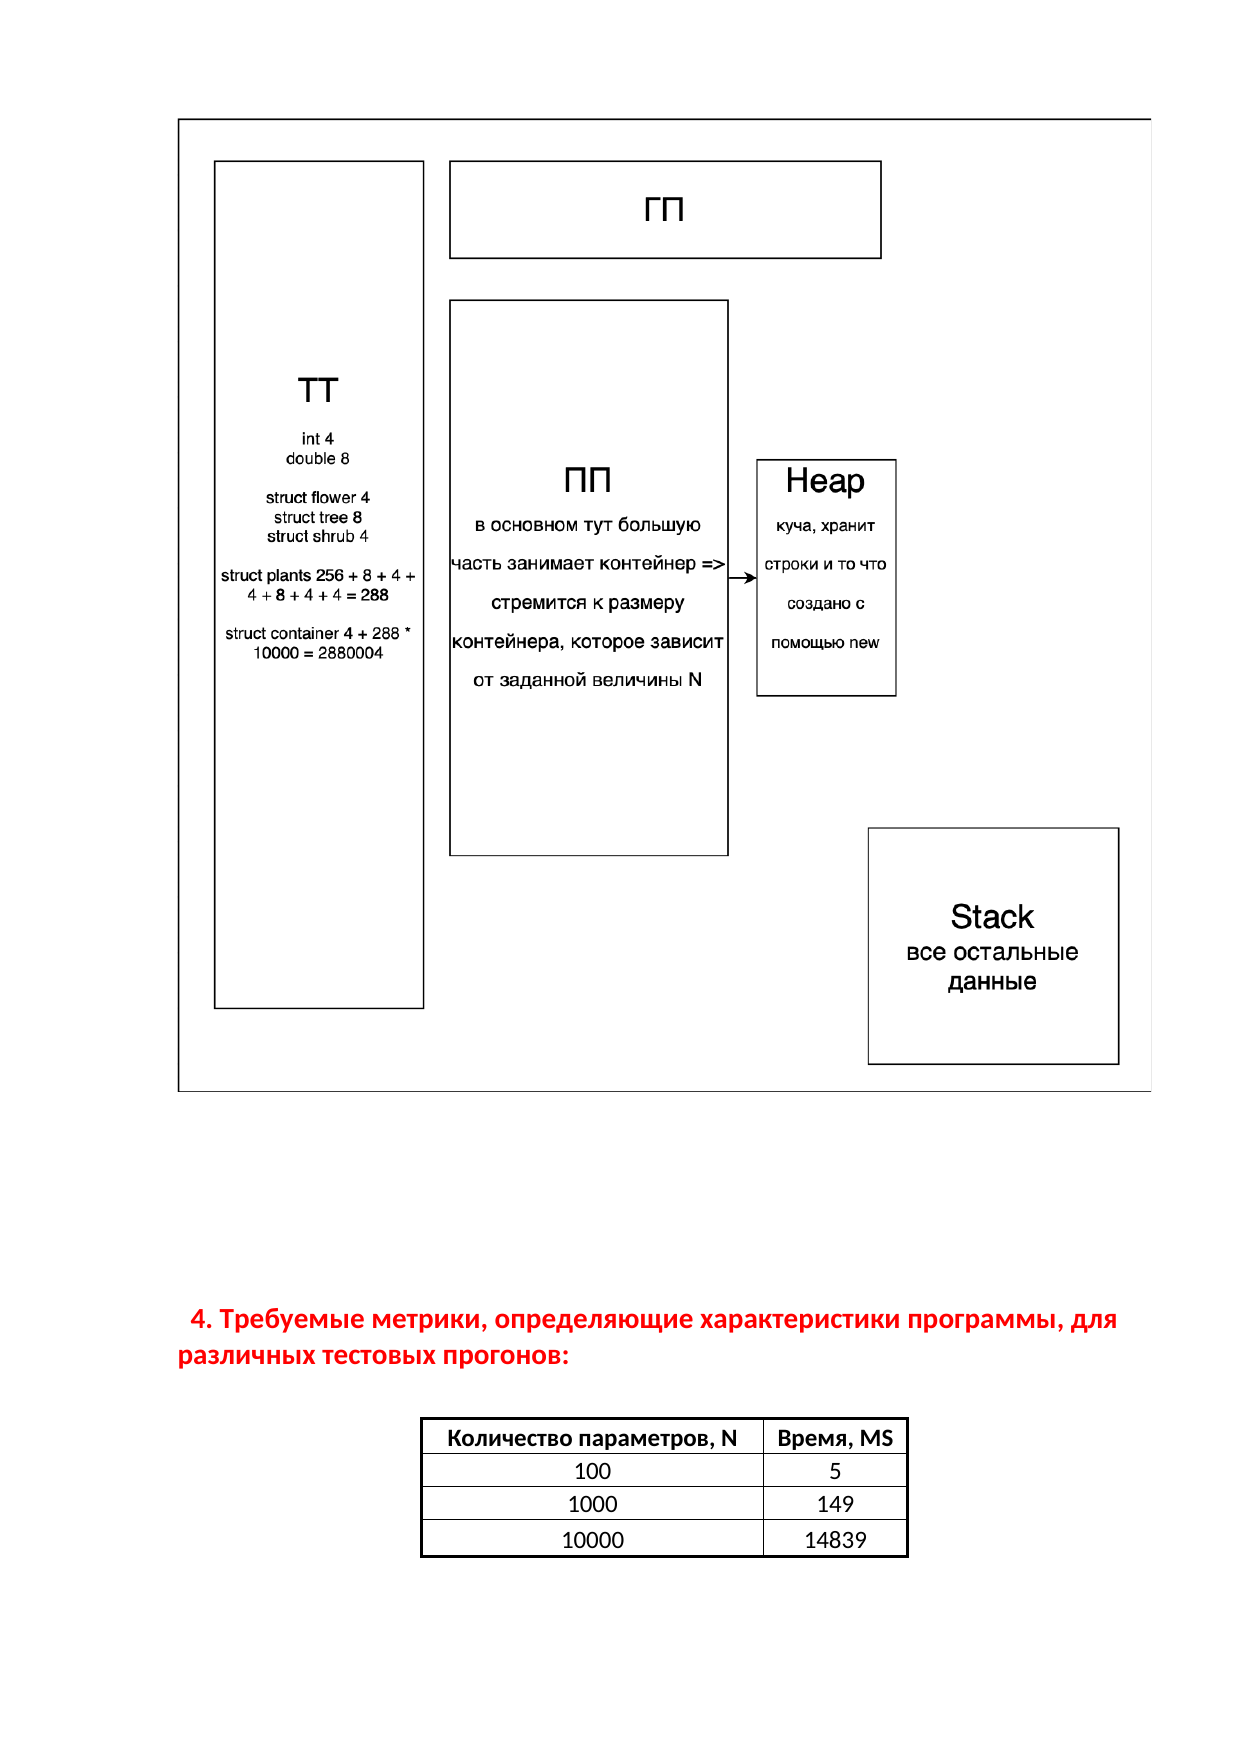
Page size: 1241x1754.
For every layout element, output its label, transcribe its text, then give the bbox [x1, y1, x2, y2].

picture [177, 118, 1152, 1092]
table_header Количество параметров, N [423, 1420, 763, 1452]
table_cell 1000 [423, 1487, 763, 1519]
table_cell 14839 [764, 1520, 906, 1554]
table_cell 10000 [423, 1520, 763, 1554]
table_cell 100 [423, 1454, 763, 1486]
text 4. Требуемые метрики, определяющие характеристики программы, для различных тестовых прогонов: [177, 1301, 1152, 1372]
table_cell 5 [764, 1454, 906, 1486]
table_cell 149 [764, 1487, 906, 1519]
table_header Время, MS [764, 1420, 906, 1452]
